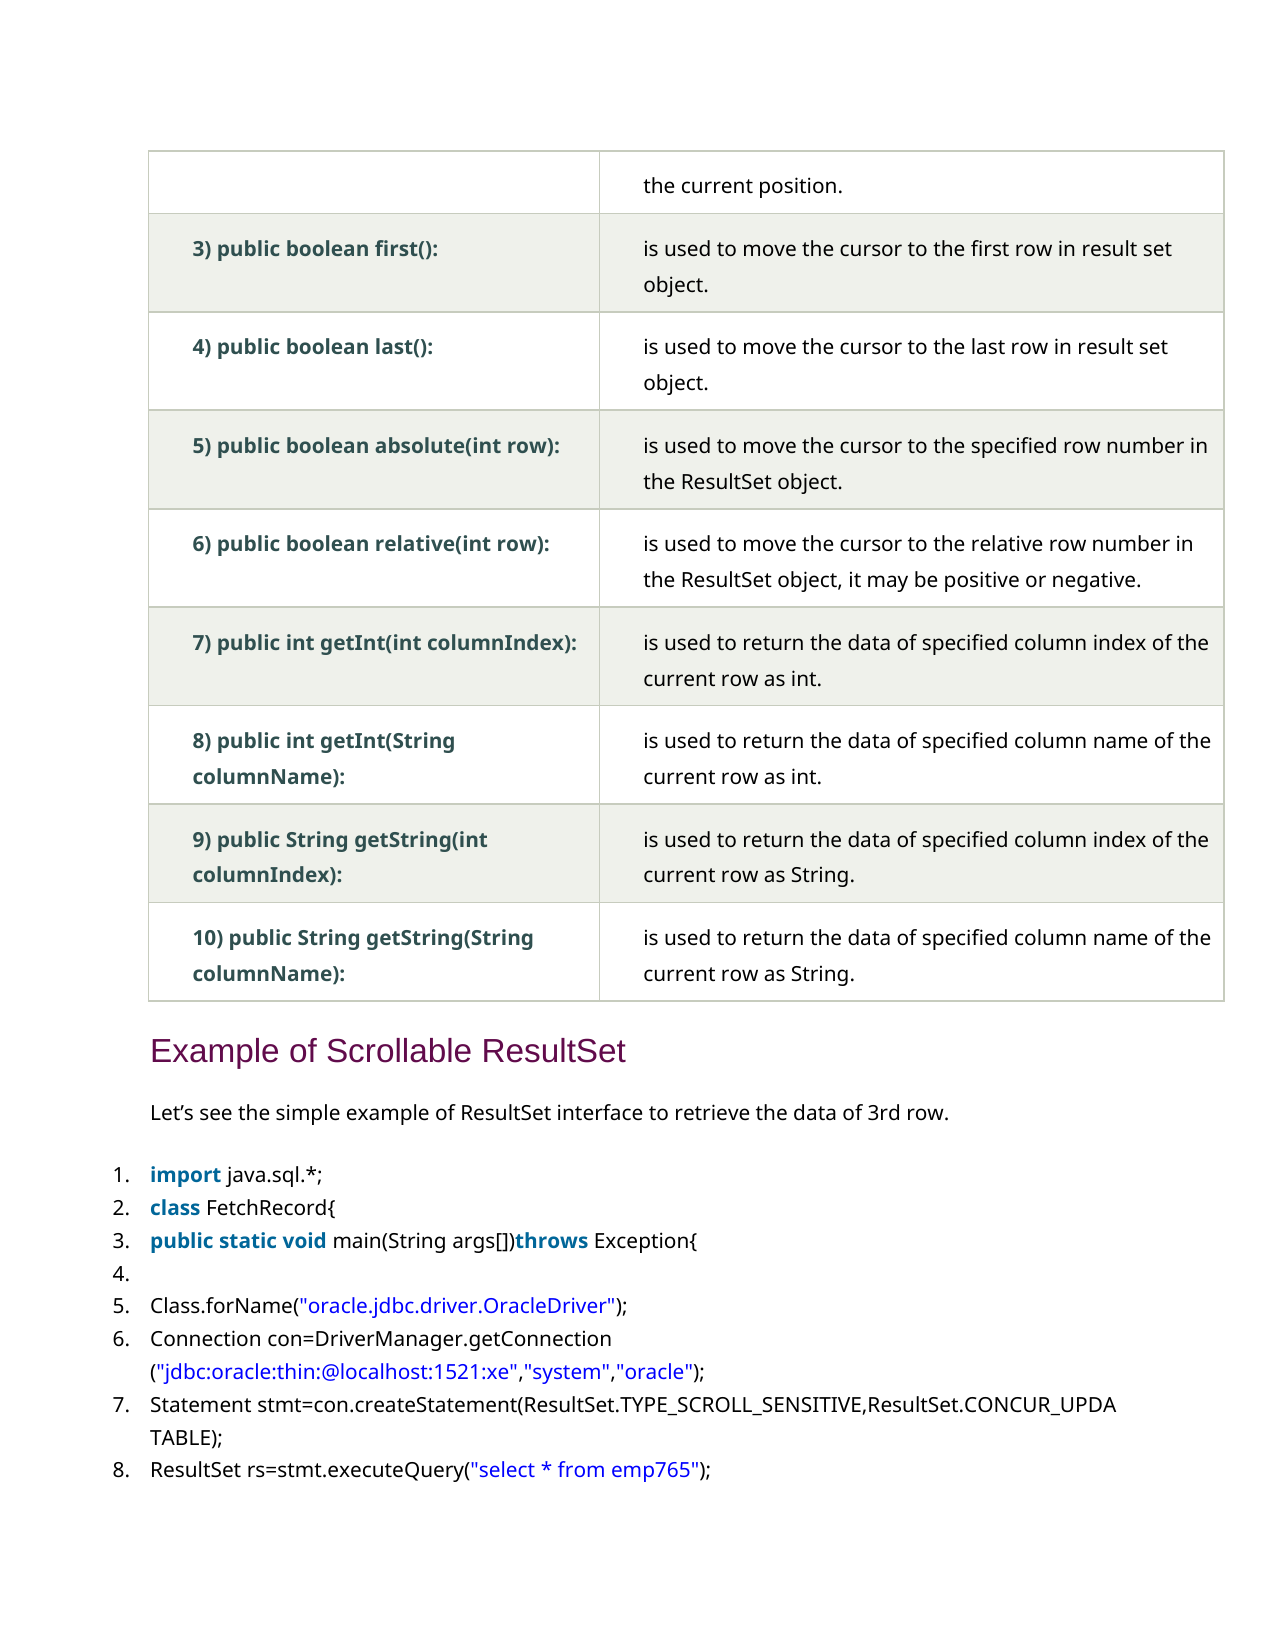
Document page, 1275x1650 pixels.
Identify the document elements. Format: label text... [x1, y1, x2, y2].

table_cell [600, 152, 1223, 212]
text Example of Scrollable ResultSet [150, 1031, 1125, 1069]
table_cell is used to move the cursor to the last row in result set object. [600, 313, 1223, 409]
list Connection con=DriverManager.getConnection("jdbc:oracle:thin:@localhost:1521:xe","system","oracle"); [112, 1320, 1125, 1386]
table_cell 4) public boolean last(): [149, 313, 599, 409]
list ResultSet rs=stmt.executeQuery("select * from emp765"); [112, 1451, 1125, 1484]
table_cell 3) public boolean first(): [149, 214, 599, 311]
list public static void main(String args[])throws Exception{ [112, 1222, 1125, 1254]
table_cell 10) public String getString(String columnName): [149, 903, 599, 1000]
table_cell is used to return the data of specified column index of the current row as String. [600, 805, 1223, 902]
table_cell 5) public boolean absolute(int row): [149, 411, 599, 508]
table_cell 6) public boolean relative(int row): [149, 510, 599, 606]
table_cell 8) public int getInt(String columnName): [149, 706, 599, 803]
table_cell is used to move the cursor to the relative row number in the ResultSet object, it may be positive or negative. [600, 510, 1223, 606]
table_cell is used to return the data of specified column index of the current row as int. [600, 608, 1223, 705]
table_cell is used to return the data of specified column name of the current row as int. [600, 706, 1223, 803]
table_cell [149, 152, 599, 212]
table_cell 9) public String getString(int columnIndex): [149, 805, 599, 902]
table_cell is used to move the cursor to the specified row number in the ResultSet object. [600, 411, 1223, 508]
table_cell is used to return the data of specified column name of the current row as String. [600, 903, 1223, 1000]
list Class.forName("oracle.jdbc.driver.OracleDriver"); [112, 1287, 1125, 1320]
table_cell 7) public int getInt(int columnIndex): [149, 608, 599, 705]
list Statement stmt=con.createStatement(ResultSet.TYPE_SCROLL_SENSITIVE,ResultSet.CONCUR_UPDATABLE); [112, 1386, 1125, 1451]
list class FetchRecord{ [112, 1189, 1125, 1222]
table_cell is used to move the cursor to the first row in result set object. [600, 214, 1223, 311]
list import java.sql.*; [112, 1156, 1125, 1189]
text Let’s see the simple example of ResultSet interface to retrieve the data of 3rd row. [150, 1098, 1125, 1127]
